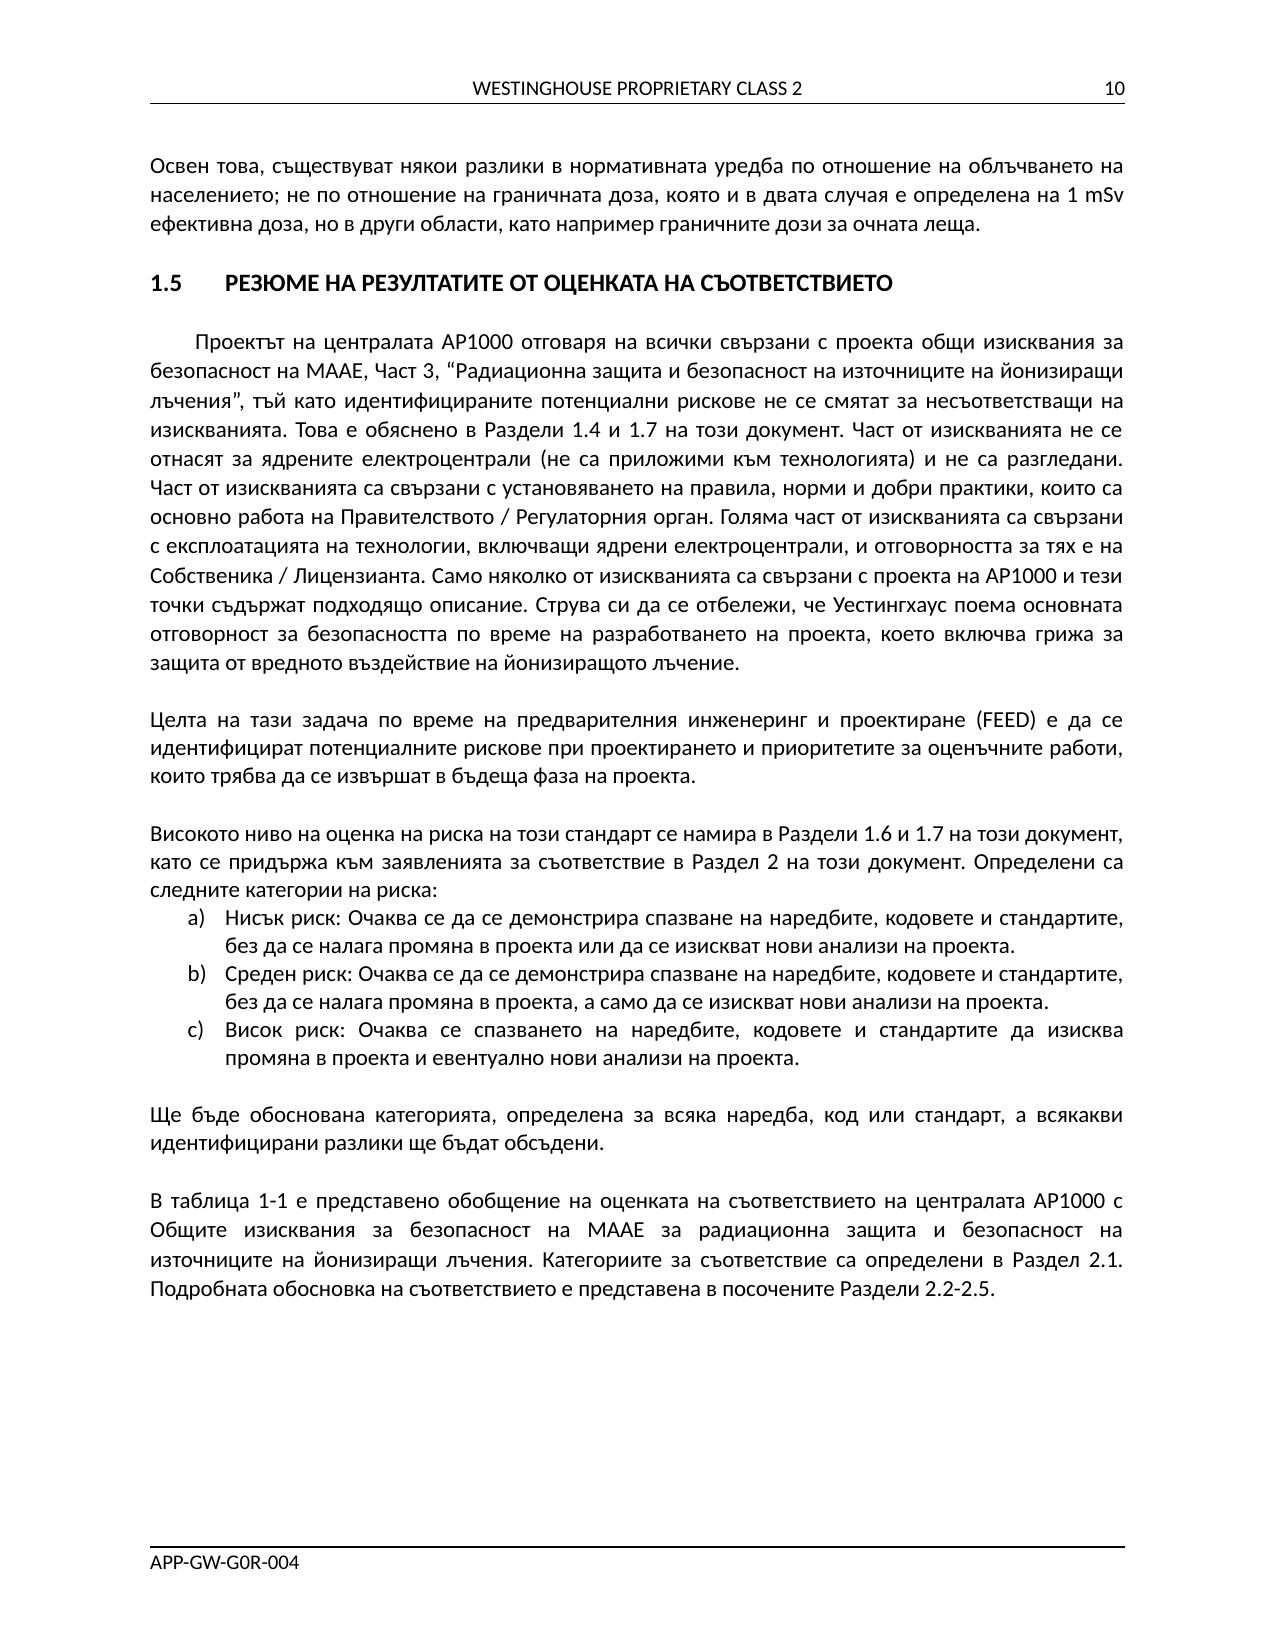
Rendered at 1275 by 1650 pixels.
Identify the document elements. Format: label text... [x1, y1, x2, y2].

subtitle Резюме на резултатите от оценката на съответствието [150, 267, 1125, 297]
list Висок риск: Очаква се спазването на наредбите, кодовете и стандартите да изисква промяна в проекта и евентуално нови анализи на проекта. [187, 1015, 1125, 1071]
text Високото ниво на оценка на риска на този стандарт се намира в Раздели 1.6 и 1.7 на този документ, като се придържа към заявленията за съответствие в Раздел 2 на този документ. Определени са следните категории на риска: [150, 819, 1125, 903]
list Среден риск: Очаква се да се демонстрира спазване на наредбите, кодовете и стандартите, без да се налага промяна в проекта, а само да се изискват нови анализи на проекта. [187, 959, 1125, 1015]
text Освен това, съществуват някои разлики в нормативната уредба по отношение на облъчването на населението; не по отношение на граничната доза, която и в двата случая е определена на 1 mSv ефективна доза, но в други области, като например граничните дози за очната леща. [150, 150, 1125, 237]
text Проектът на централата AP1000 отговаря на всички свързани с проекта общи изисквания за безопасност на МААЕ, Част 3, “Радиационна защита и безопасност на източниците на йонизиращи лъчения”, тъй като идентифицираните потенциални рискове не се смятат за несъответстващи на изискванията. Това е обяснено в Раздели 1.4 и 1.7 на този документ. Част от изискванията не се отнасят за ядрените електроцентрали (не са приложими към технологията) и не са разгледани. Част от изискванията са свързани с установяването на правила, норми и добри практики, които са основно работа на Правителството / Регулаторния орган. Голяма част от изискванията са свързани с експлоатацията на технологии, включващи ядрени електроцентрали, и отговорността за тях е на Собственика / Лицензианта. Само няколко от изискванията са свързани с проекта на AP1000 и тези точки съдържат подходящо описание. Струва си да се отбележи, че Уестингхаус поема основната отговорност за безопасността по време на разработването на проекта, което включва грижа за защита от вредното въздействие на йонизиращото лъчение. [150, 326, 1125, 676]
list Нисък риск: Очаква се да се демонстрира спазване на наредбите, кодовете и стандартите, без да се налага промяна в проекта или да се изискват нови анализи на проекта. [187, 903, 1125, 959]
text Ще бъде обоснована категорията, определена за всяка наредба, код или стандарт, а всякакви идентифицирани разлики ще бъдат обсъдени. [150, 1100, 1125, 1156]
text В таблица 1-1 е представено обобщение на оценката на съответствието на централата AP1000 с Общите изисквания за безопасност на МААЕ за радиационна защита и безопасност на източниците на йонизиращи лъчения. Категориите за съответствие са определени в Раздел 2.1. Подробната обосновка на съответствието е представена в посочените Раздели 2.2-2.5. [150, 1185, 1125, 1302]
text Целта на тази задача по време на предварителния инженеринг и проектиране (FEED) е да се идентифицират потенциалните рискове при проектирането и приоритетите за оценъчните работи, които трябва да се извършат в бъдеща фаза на проекта. [150, 706, 1125, 789]
